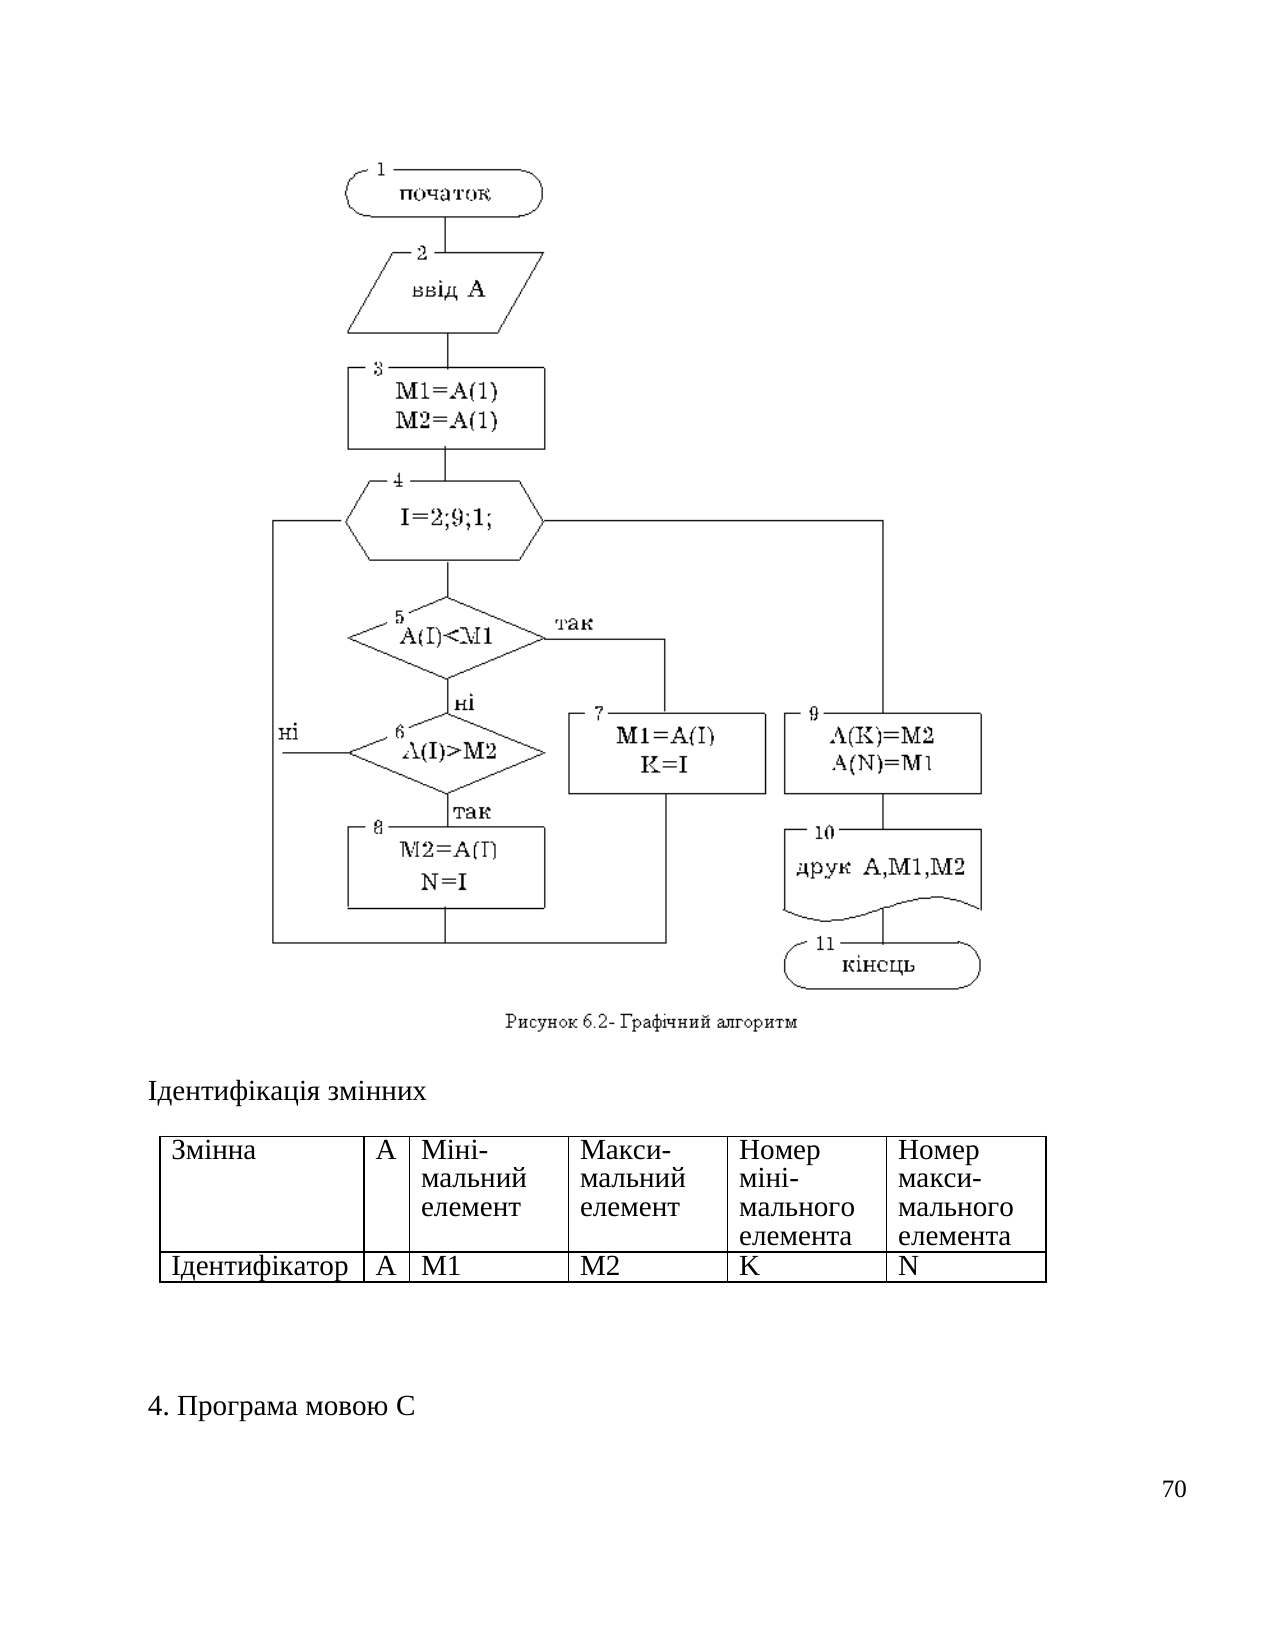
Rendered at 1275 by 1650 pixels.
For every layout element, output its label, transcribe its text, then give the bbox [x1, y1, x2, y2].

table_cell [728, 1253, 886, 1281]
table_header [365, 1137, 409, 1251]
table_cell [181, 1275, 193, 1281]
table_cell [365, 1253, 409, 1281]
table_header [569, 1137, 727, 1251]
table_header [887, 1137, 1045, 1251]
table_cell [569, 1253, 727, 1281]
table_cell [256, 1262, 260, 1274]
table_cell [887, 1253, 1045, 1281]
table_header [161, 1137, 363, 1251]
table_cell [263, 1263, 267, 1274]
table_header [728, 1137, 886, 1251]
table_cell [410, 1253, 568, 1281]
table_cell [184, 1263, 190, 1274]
text 4. Програма мовою С [148, 1393, 1186, 1421]
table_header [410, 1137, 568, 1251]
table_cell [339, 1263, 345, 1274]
picture [266, 159, 1005, 1079]
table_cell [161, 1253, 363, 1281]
